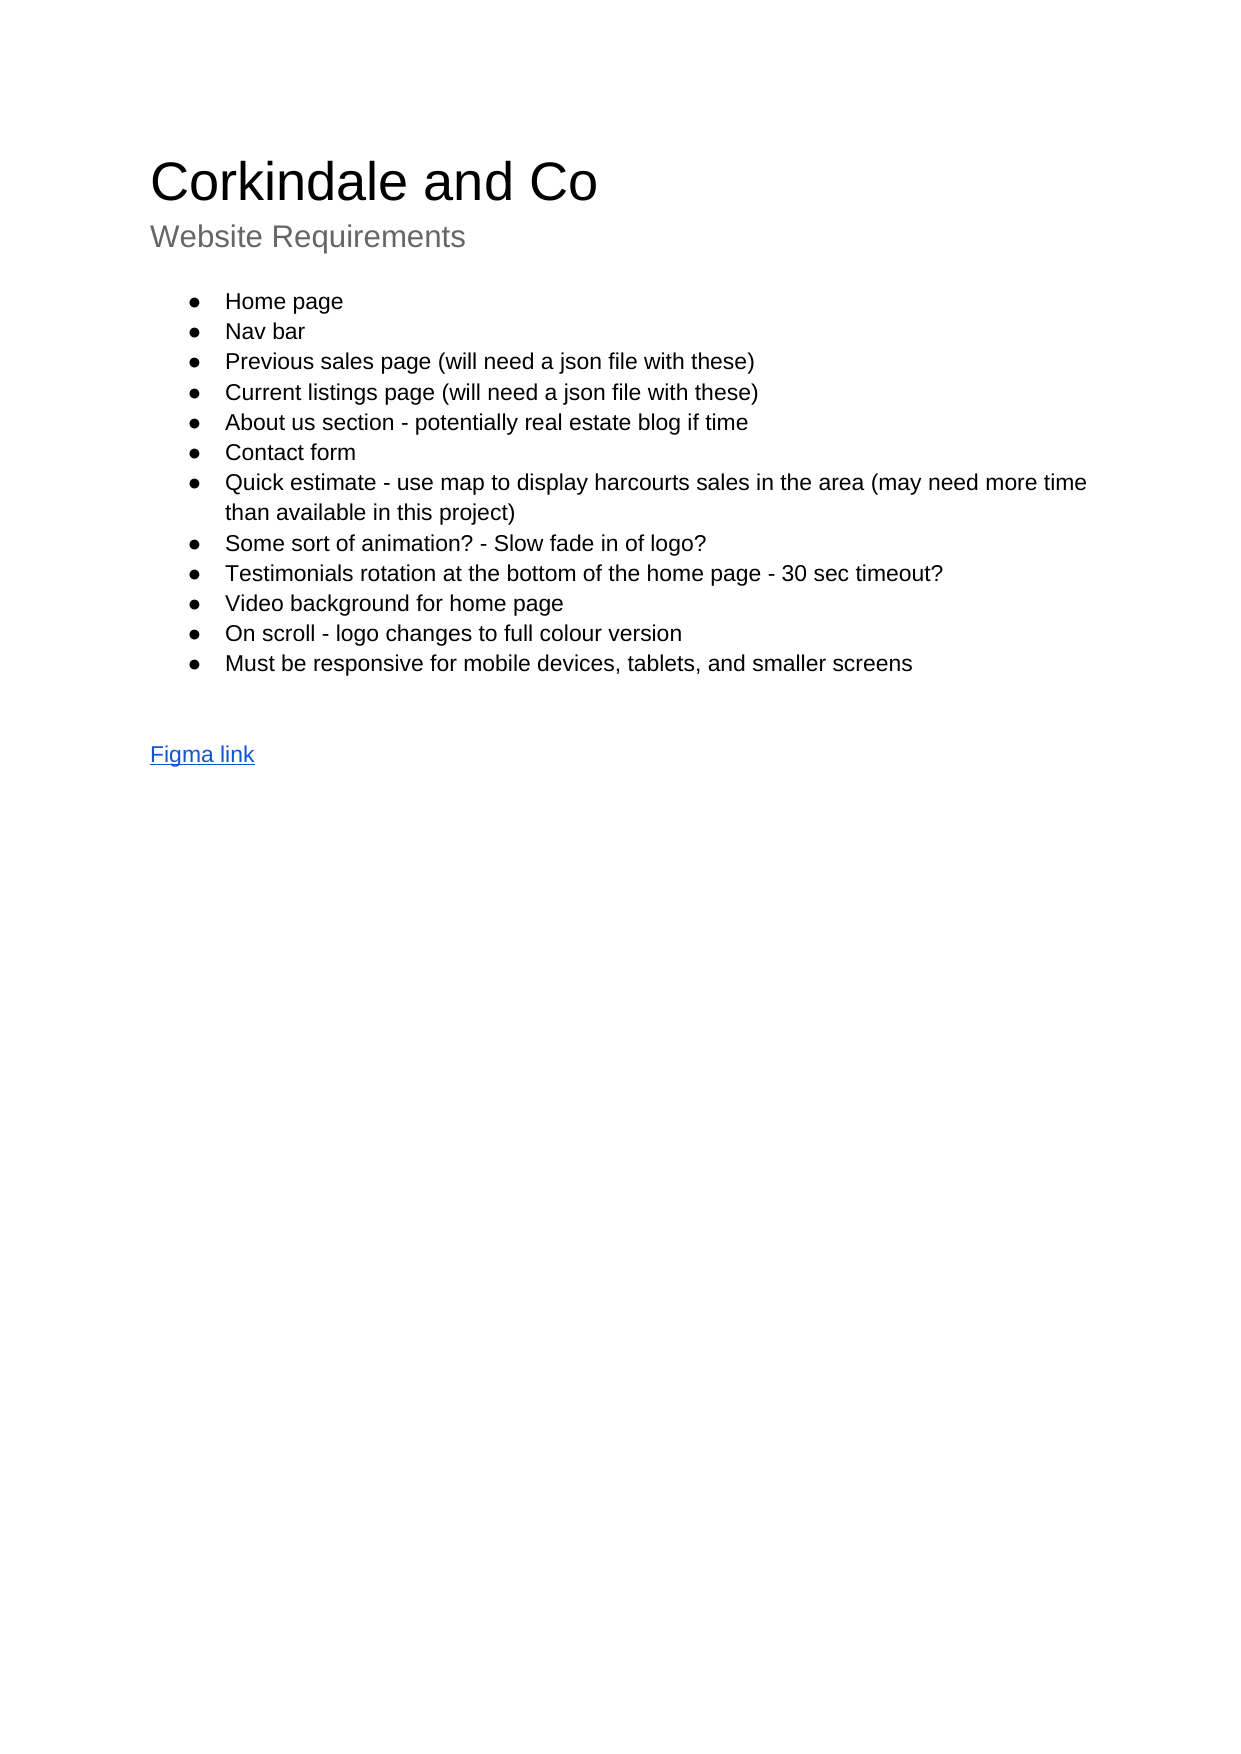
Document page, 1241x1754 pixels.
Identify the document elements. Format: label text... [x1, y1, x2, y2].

list Previous sales page (will need a json file with these) [187, 348, 1090, 374]
list Testimonials rotation at the bottom of the home page - 30 sec timeout? [187, 560, 1090, 586]
list Must be responsive for mobile devices, tablets, and smaller screens [187, 650, 1090, 677]
list Home page [187, 288, 1090, 314]
list Current listings page (will need a json file with these) [187, 378, 1090, 405]
list About us section - potentially real estate blog if time [187, 409, 1090, 435]
list Video background for home page [187, 590, 1090, 616]
list Quick estimate - use map to display harcourts sales in the area (may need more time than available in this project) [187, 469, 1090, 526]
subtitle Website Requirements [150, 218, 1090, 254]
list Contact form [187, 439, 1090, 465]
list Some sort of animation? - Slow fade in of logo? [187, 529, 1090, 556]
list On scroll - logo changes to full colour version [187, 620, 1090, 646]
text Figma link [150, 741, 1090, 767]
title Corkindale and Co [150, 150, 1090, 212]
list Nav bar [187, 318, 1090, 344]
